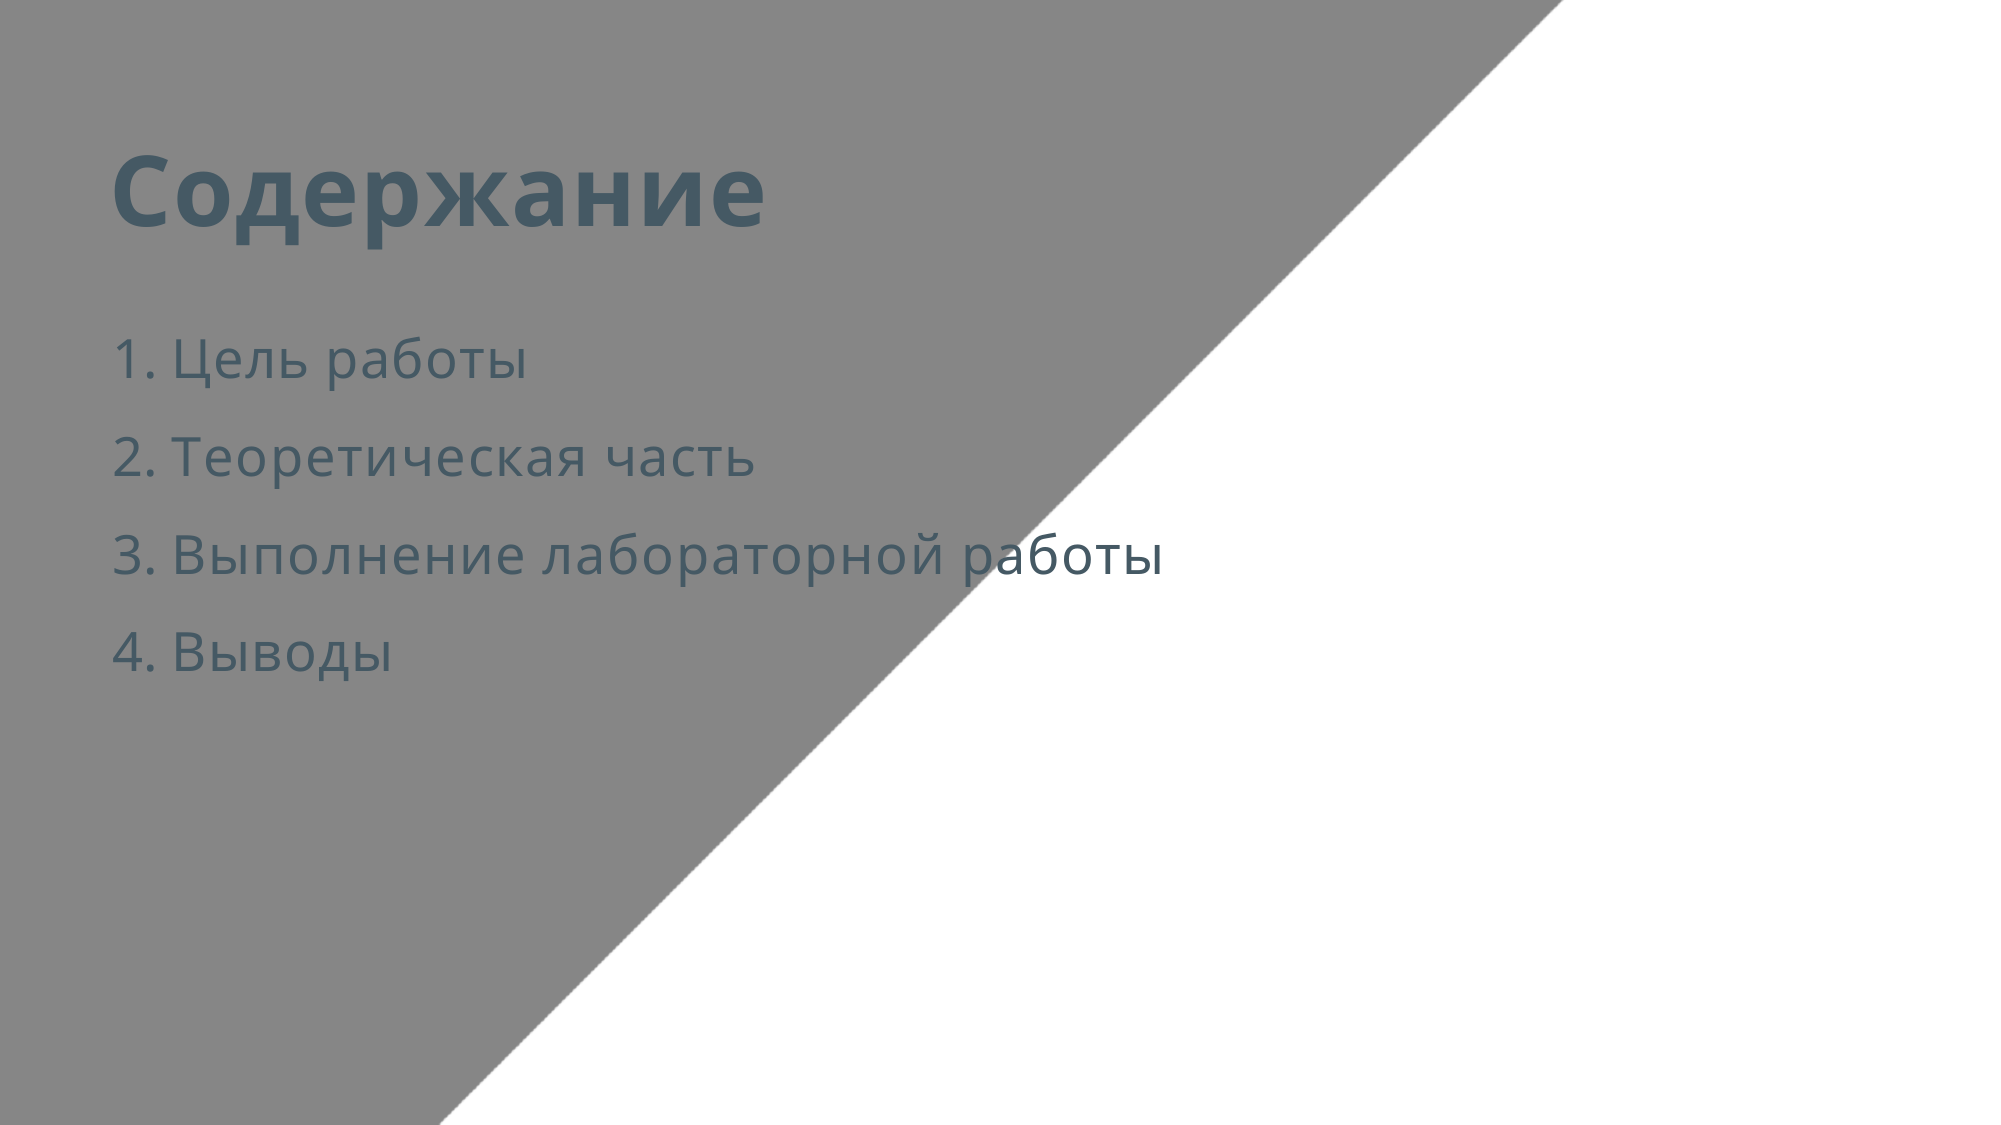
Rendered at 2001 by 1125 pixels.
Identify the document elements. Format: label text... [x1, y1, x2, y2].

list Выводы [112, 613, 2000, 687]
picture [0, 0, 2001, 1125]
list Цель работы [112, 320, 2000, 394]
subtitle Содержание [109, 122, 2000, 255]
list Выполнение лабораторной работы [112, 516, 2000, 590]
list Теоретическая часть [112, 418, 2000, 492]
